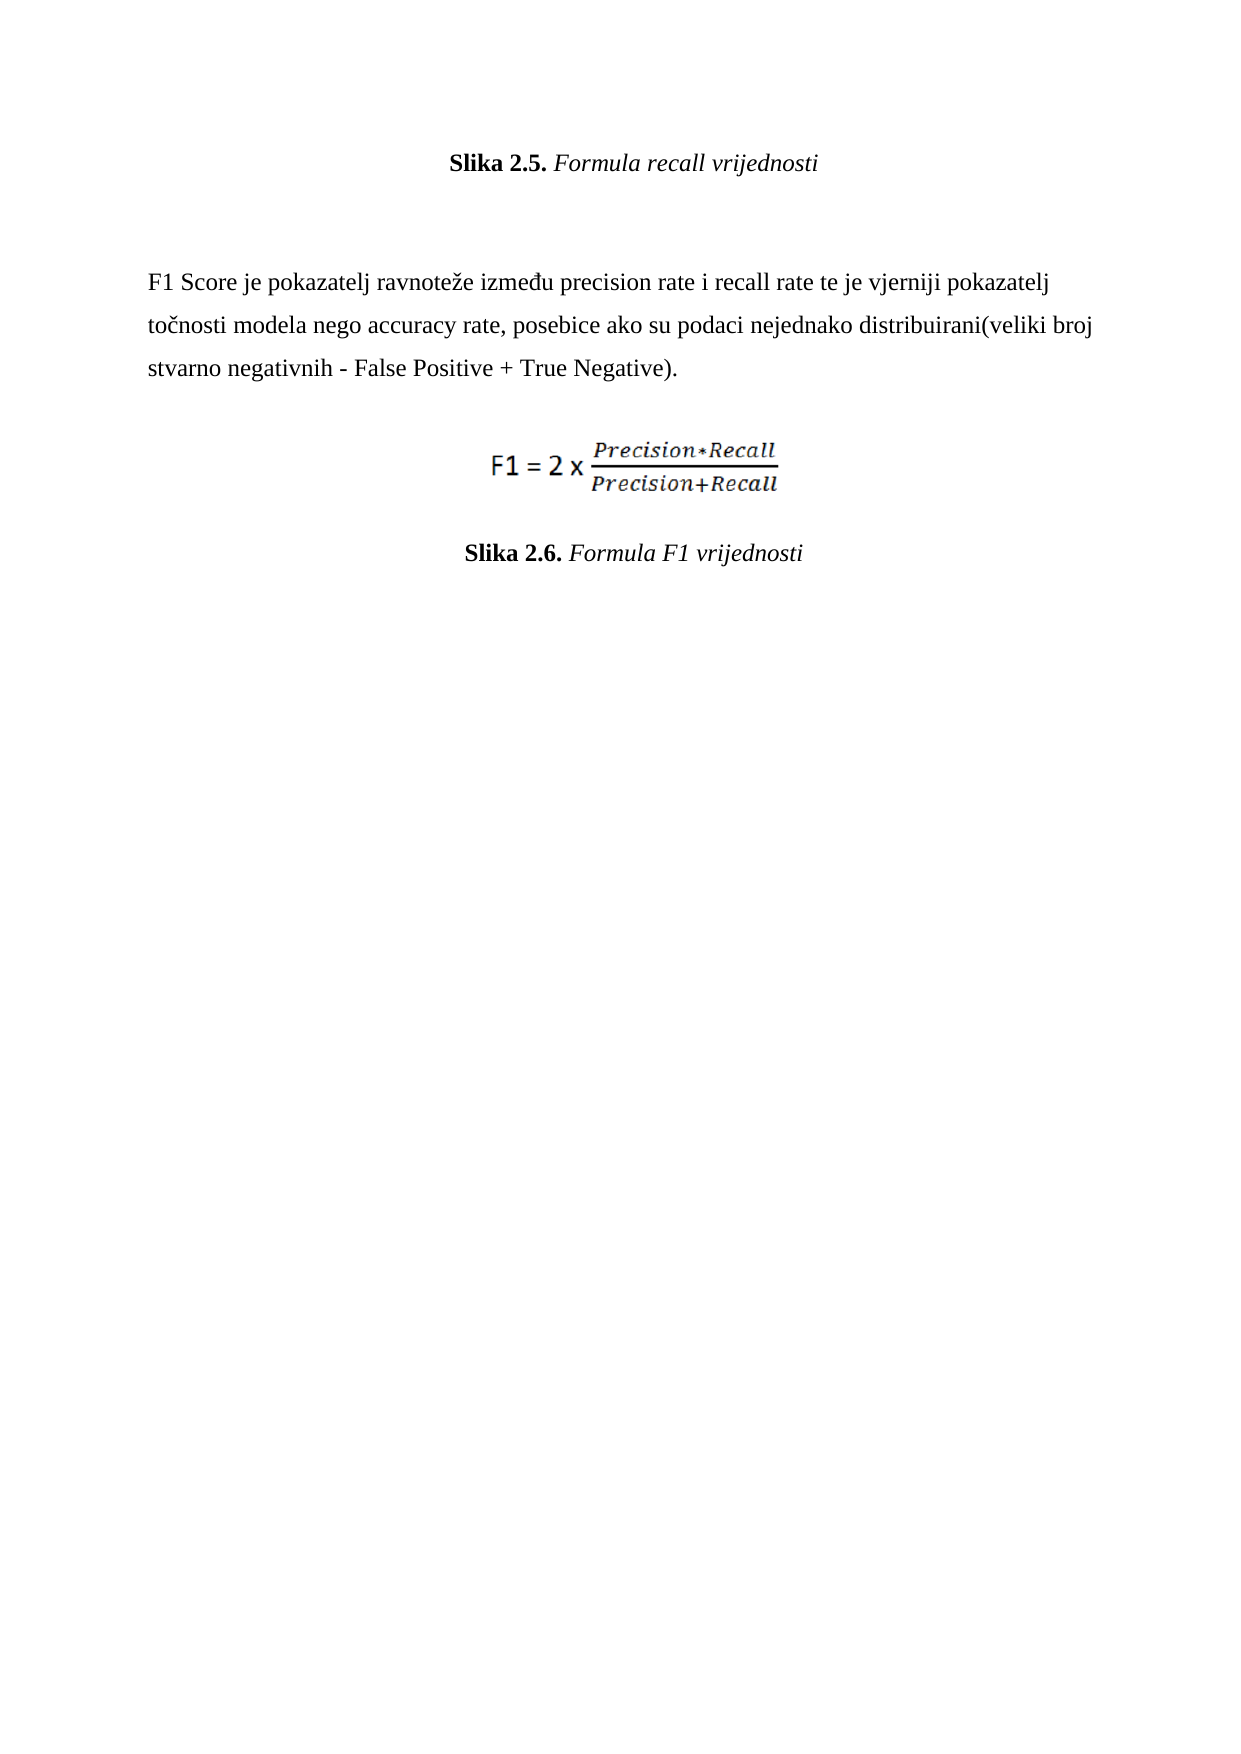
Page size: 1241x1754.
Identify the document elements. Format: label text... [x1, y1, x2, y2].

text Slika 2.6. Formula F1 vrijednosti [148, 538, 1122, 566]
picture [472, 413, 798, 507]
text F1 Score je pokazatelj ravnoteže između precision rate i recall rate te je vjerniji pokazatelj točnosti modela nego accuracy rate, posebice ako su podaci nejednako distribuirani(veliki broj stvarno negativnih - False Positive + True Negative). [148, 267, 1122, 382]
text Slika 2.5. Formula recall vrijednosti [148, 148, 1122, 176]
